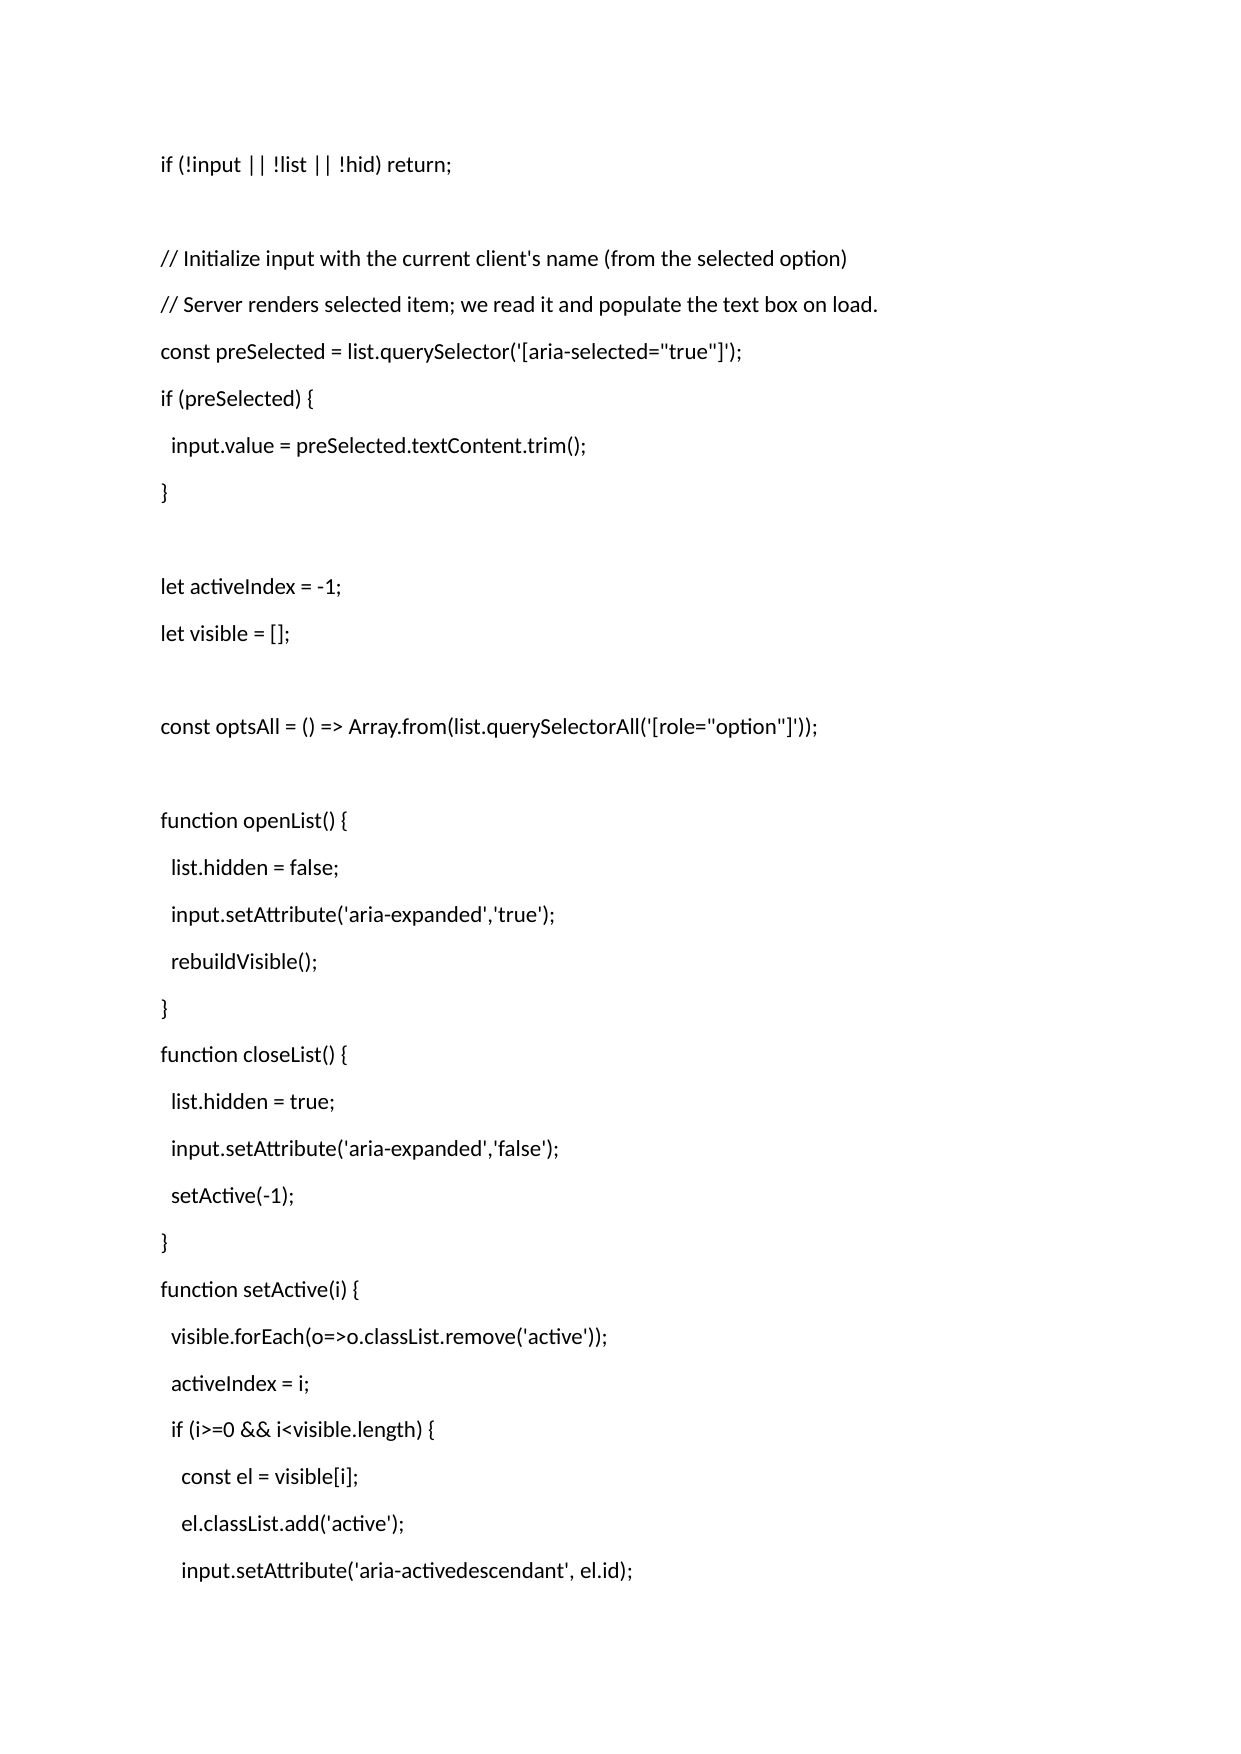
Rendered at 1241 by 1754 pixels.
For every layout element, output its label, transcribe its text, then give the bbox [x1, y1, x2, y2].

text // Initialize input with the current client's name (from the selected option) [150, 244, 1090, 272]
text if (i>=0 && i<visible.length) { [150, 1416, 1090, 1444]
text function closeList() { [150, 1041, 1090, 1069]
text // Server renders selected item; we read it and populate the text box on load. [150, 291, 1090, 319]
text const el = visible[i]; [150, 1462, 1090, 1491]
text list.hidden = true; [150, 1087, 1090, 1116]
text input.setAttribute('aria-expanded','false'); [150, 1134, 1090, 1162]
text function openList() { [150, 806, 1090, 834]
text if (!input || !list || !hid) return; [150, 150, 1090, 178]
text input.value = preSelected.textContent.trim(); [150, 431, 1090, 459]
text visible.forEach(o=>o.classList.remove('active')); [150, 1322, 1090, 1350]
text setActive(-1); [150, 1181, 1090, 1209]
text let visible = []; [150, 619, 1090, 647]
text } [150, 478, 1090, 506]
text function setActive(i) { [150, 1275, 1090, 1303]
text activeIndex = i; [150, 1369, 1090, 1397]
text } [150, 994, 1090, 1022]
text const preSelected = list.querySelector('[aria-selected="true"]'); [150, 337, 1090, 366]
text el.classList.add('active'); [150, 1509, 1090, 1537]
text rebuildVisible(); [150, 947, 1090, 975]
text input.setAttribute('aria-expanded','true'); [150, 900, 1090, 928]
text if (preSelected) { [150, 384, 1090, 412]
text list.hidden = false; [150, 853, 1090, 881]
text const optsAll = () => Array.from(list.querySelectorAll('[role="option"]')); [150, 712, 1090, 741]
text let activeIndex = -1; [150, 572, 1090, 600]
text input.setAttribute('aria-activedescendant', el.id); [150, 1556, 1090, 1584]
text } [150, 1228, 1090, 1256]
